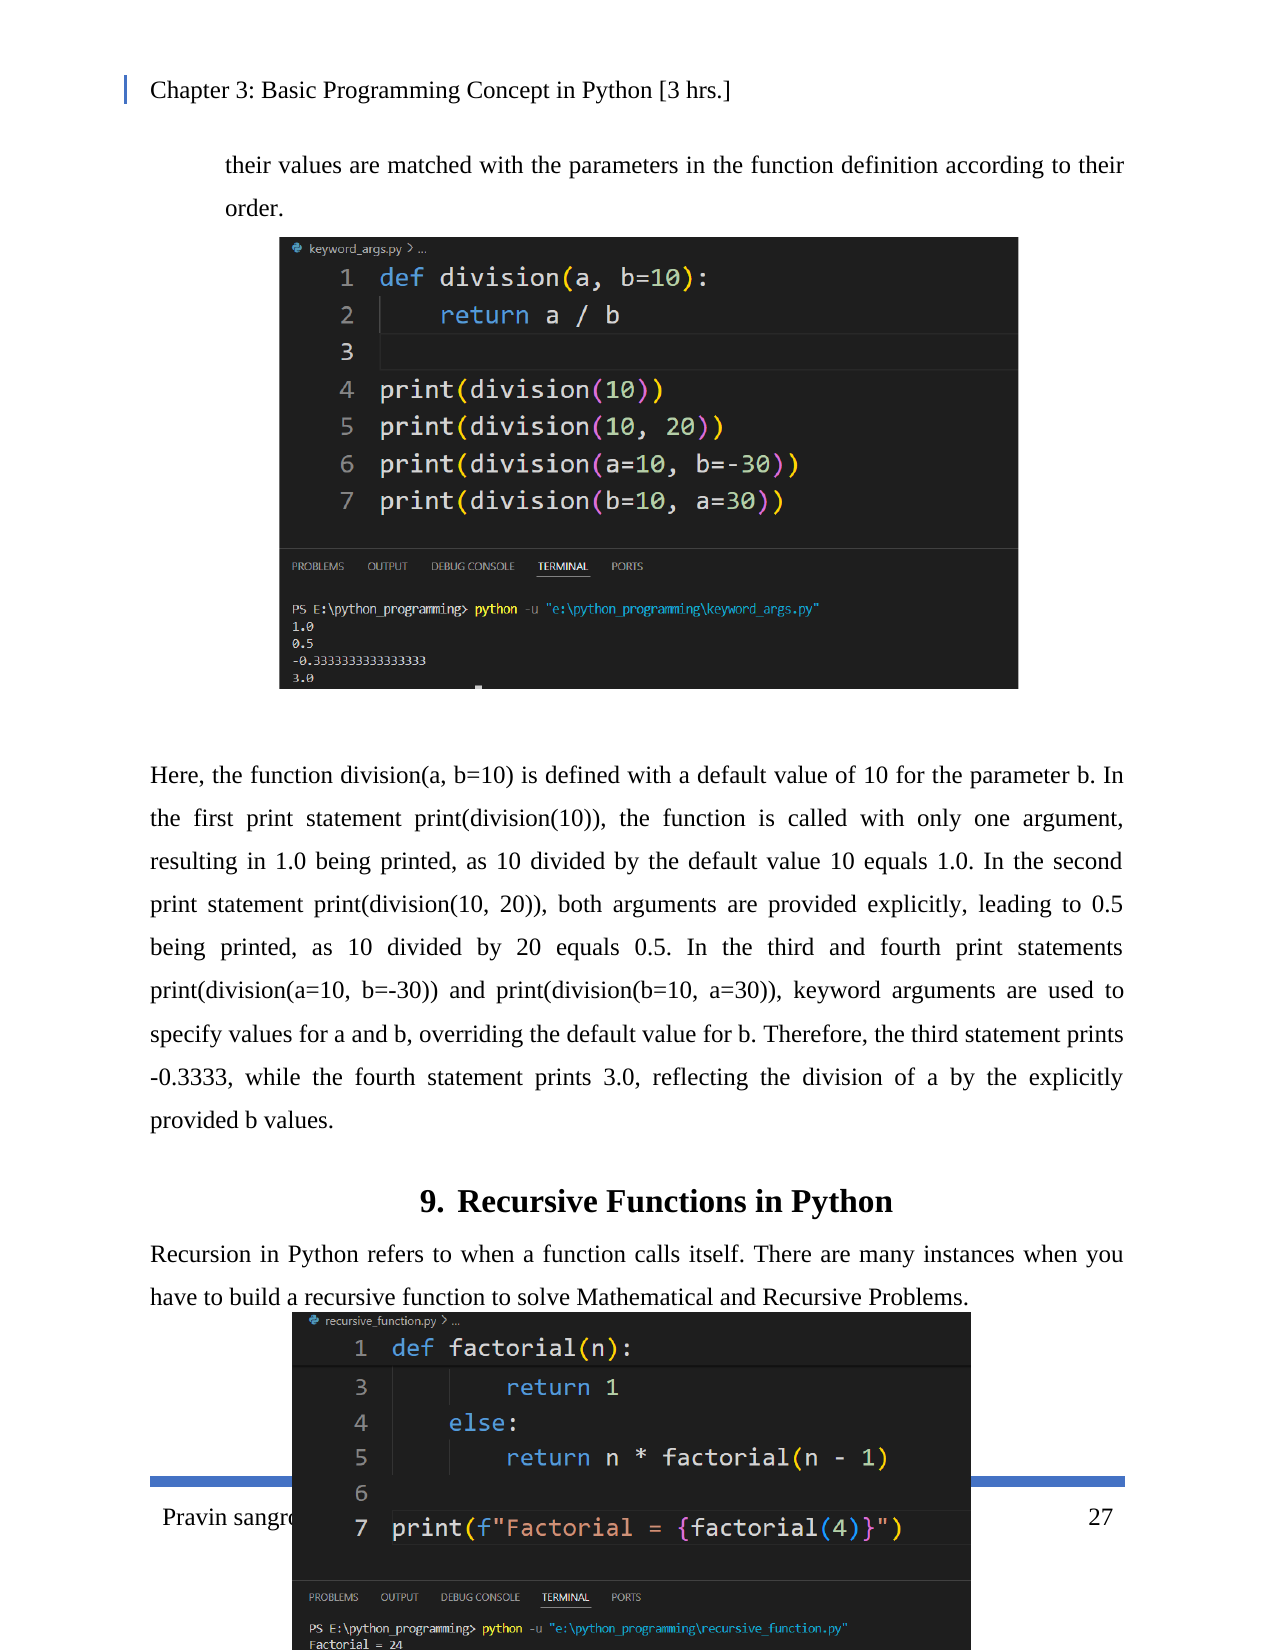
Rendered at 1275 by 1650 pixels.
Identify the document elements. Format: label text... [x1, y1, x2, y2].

text Recursion in Python refers to when a function calls itself. There are many instances when you have to build a recursive function to solve Mathematical and Recursive Problems. [150, 1239, 1125, 1311]
picture [292, 1312, 971, 1650]
picture [279, 237, 1019, 689]
text Here, the function division(a, b=10) is defined with a default value of 10 for the parameter b. In the first print statement print(division(10)), the function is called with only one argument, resulting in 1.0 being printed, as 10 divided by the default value 10 equals 1.0. In the second print statement print(division(10, 20)), both arguments are provided explicitly, leading to 0.5 being printed, as 10 divided by 20 equals 0.5. In the third and fourth print statements print(division(a=10, b=-30)) and print(division(b=10, a=30)), keyword arguments are used to specify values for a and b, overriding the default value for b. Therefore, the third statement prints -0.3333, while the fourth statement prints 3.0, reflecting the division of a by the explicitly provided b values. [150, 760, 1125, 1134]
subtitle Recursive Functions in Python [187, 1181, 1125, 1220]
